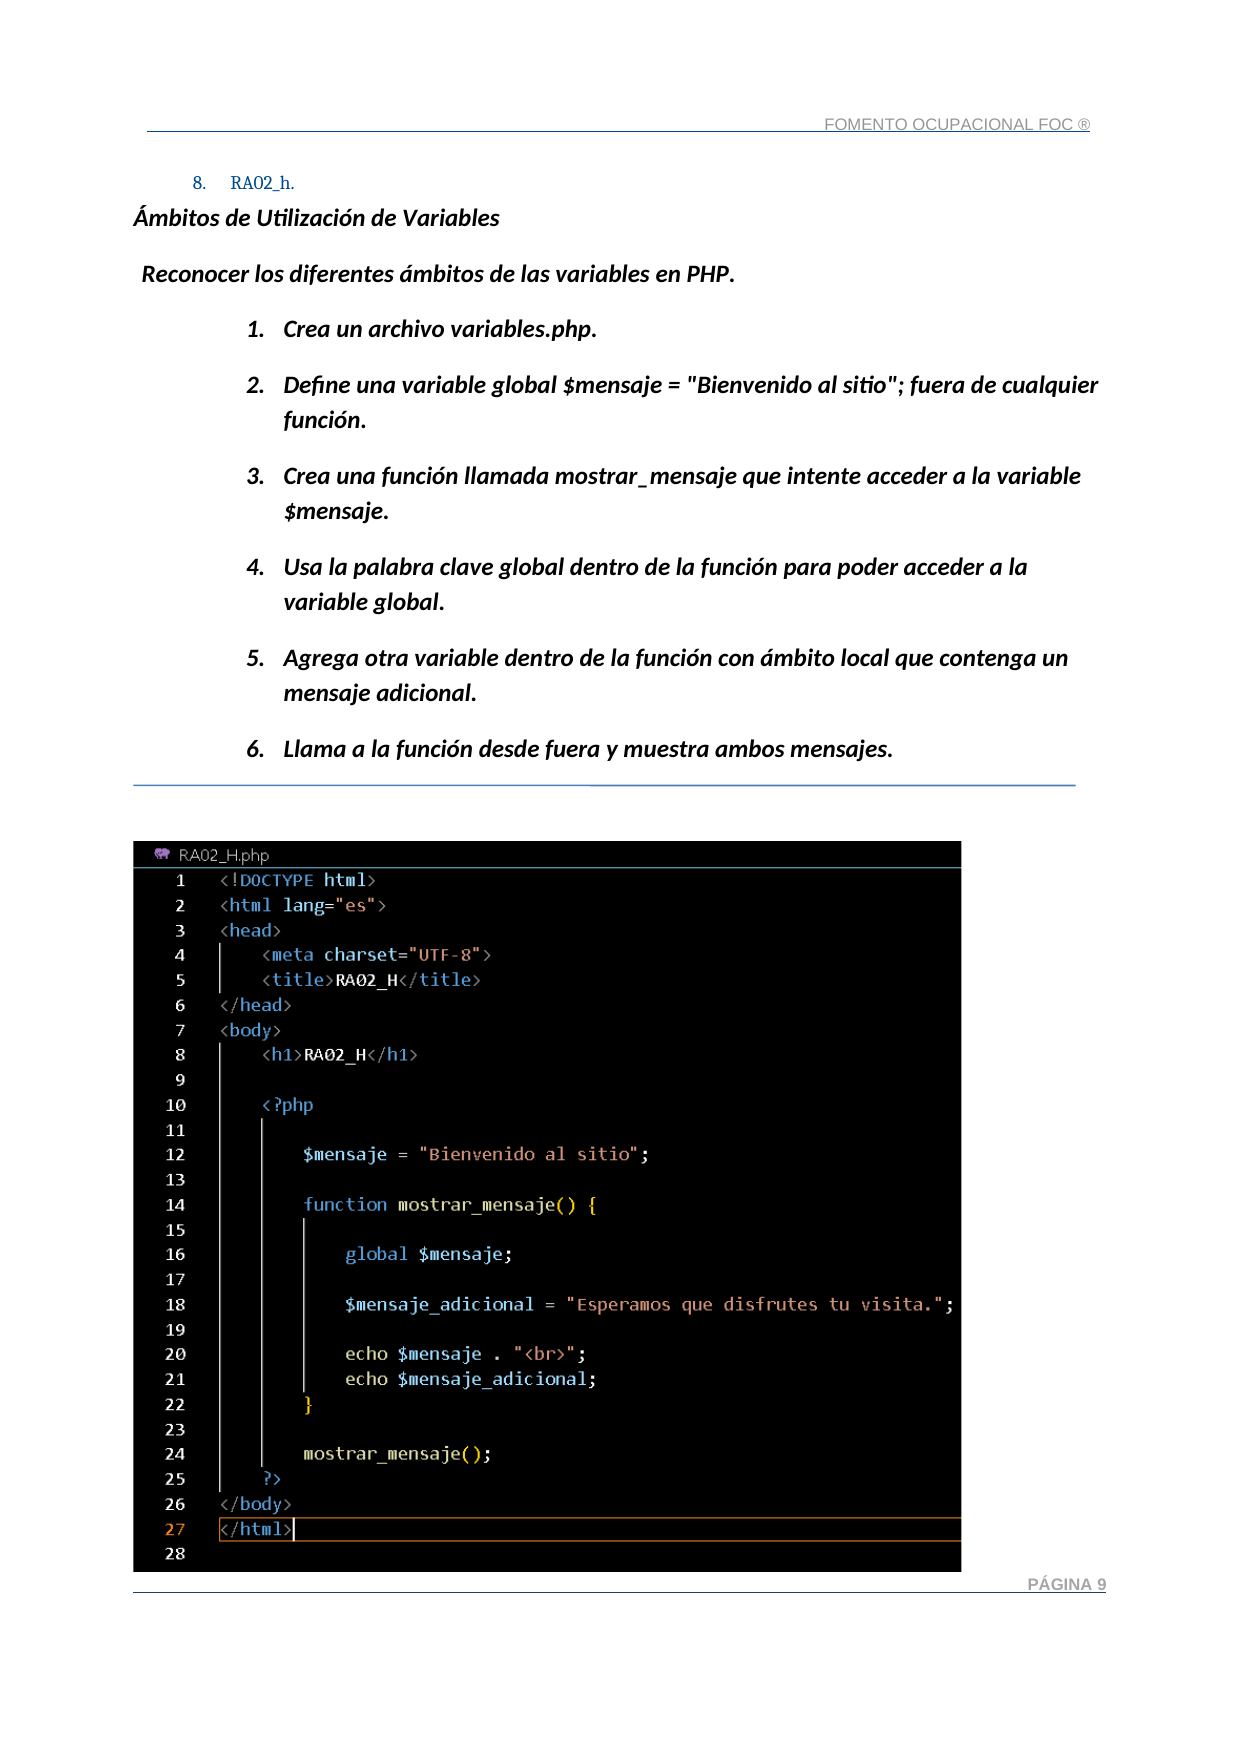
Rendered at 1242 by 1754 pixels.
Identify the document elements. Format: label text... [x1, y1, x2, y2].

list Llama a la función desde fuera y muestra ambos mensajes. [246, 733, 1106, 763]
list Agrega otra variable dentro de la función con ámbito local que contenga un mensaje adicional. [246, 642, 1106, 707]
picture [133, 841, 962, 1572]
list Crea un archivo variables.php. [246, 313, 1106, 344]
subtitle RA02_h. [193, 149, 1108, 196]
text Ámbitos de Utilización de Variables [133, 202, 1106, 232]
list Define una variable global $mensaje = "Bienvenido al sitio"; fuera de cualquier función. [246, 369, 1106, 435]
text Reconocer los diferentes ámbitos de las variables en PHP. [133, 258, 1106, 288]
list Crea una función llamada mostrar_mensaje que intente acceder a la variable $mensaje. [246, 460, 1106, 526]
list Usa la palabra clave global dentro de la función para poder acceder a la variable global. [246, 551, 1106, 617]
